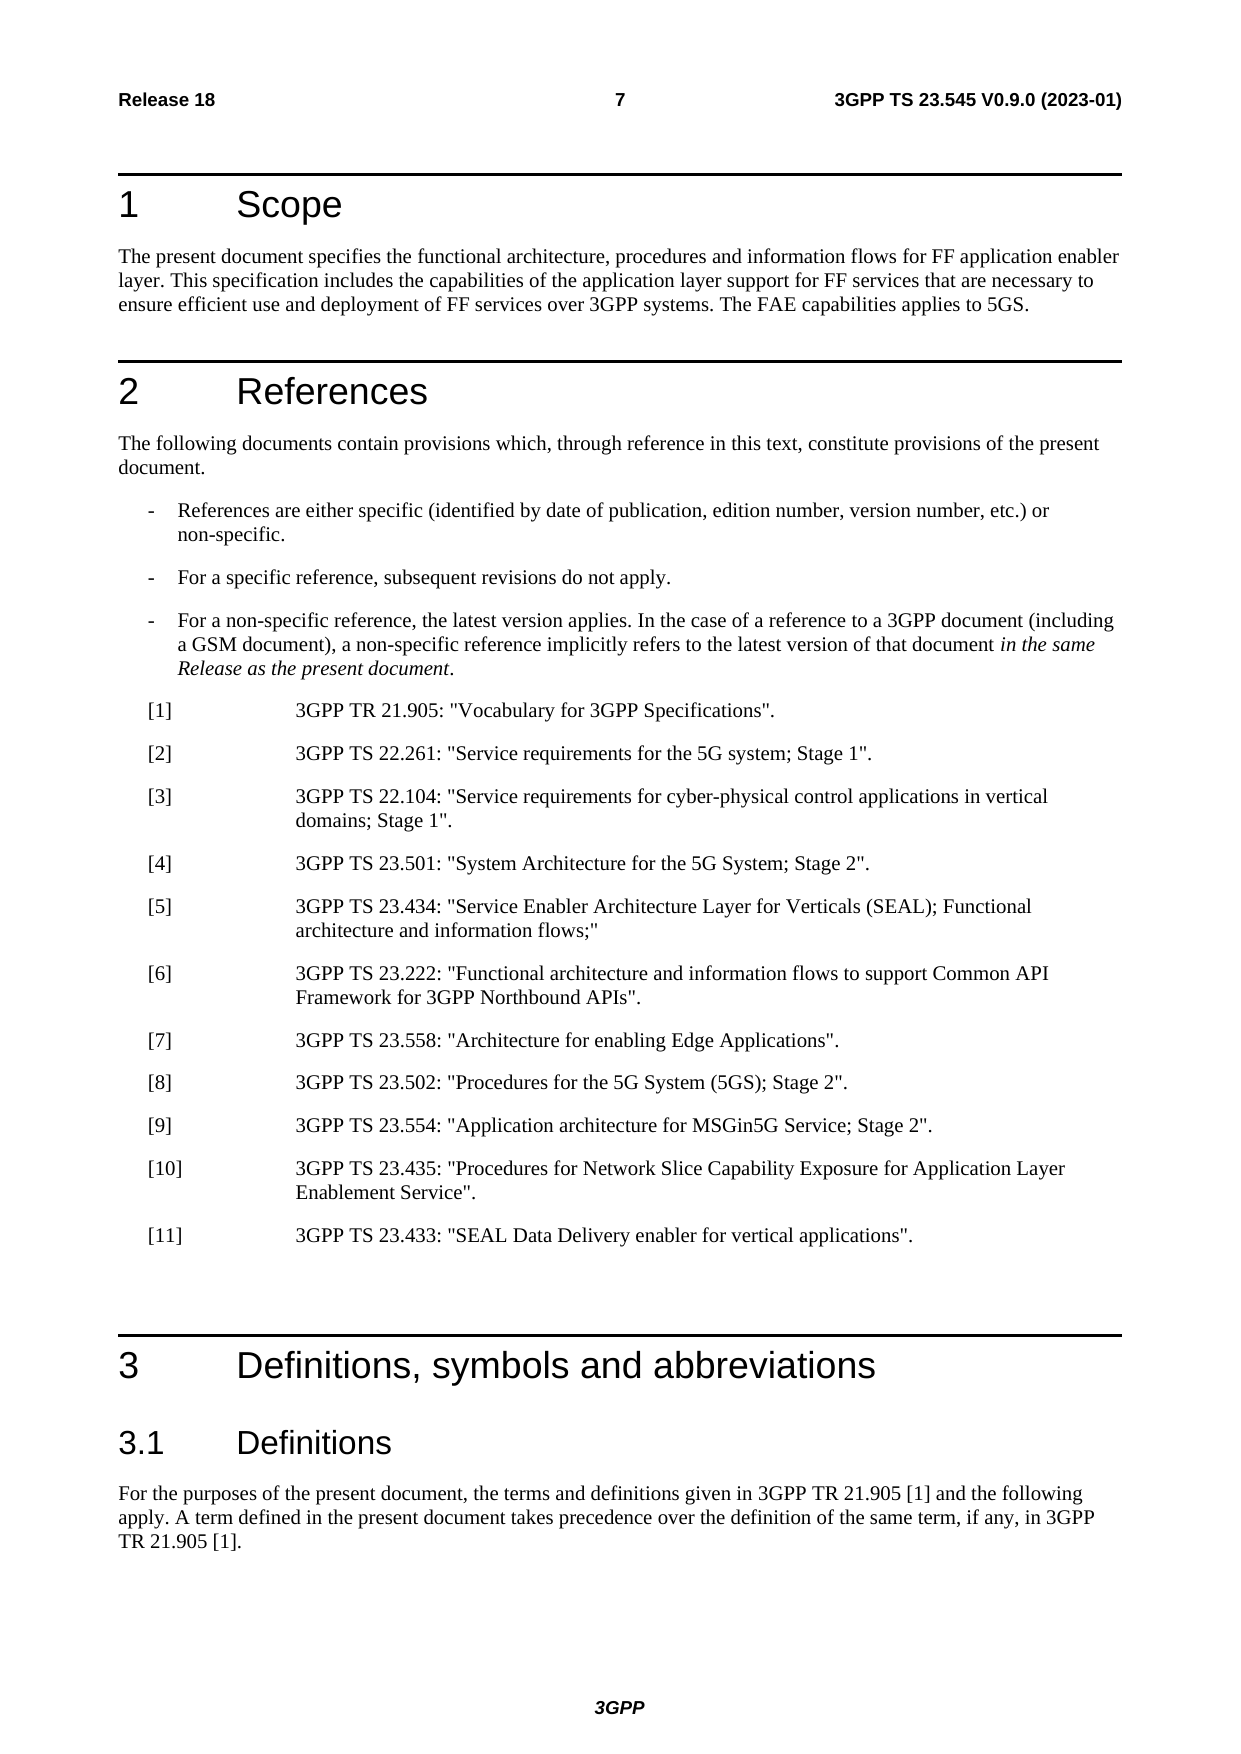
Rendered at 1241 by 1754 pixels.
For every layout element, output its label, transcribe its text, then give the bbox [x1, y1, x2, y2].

subtitle 3 Definitions, symbols and abbreviations [118, 1337, 1122, 1386]
text [8] 3GPP TS 23.502: "Procedures for the 5G System (5GS); Stage 2". [148, 1070, 1122, 1094]
text [5] 3GPP TS 23.434: "Service Enabler Architecture Layer for Verticals (SEAL); Functional architecture and information flows;" [148, 894, 1122, 942]
subtitle 2 References [118, 363, 1122, 412]
text The present document specifies the functional architecture, procedures and information flows for FF application enabler layer. This specification includes the capabilities of the application layer support for FF services that are necessary to ensure efficient use and deployment of FF services over 3GPP systems. The FAE capabilities applies to 5GS. [118, 244, 1122, 316]
text - For a non-specific reference, the latest version applies. In the case of a reference to a 3GPP document (including a GSM document), a non-specific reference implicitly refers to the latest version of that document in the same Release as the present document. [148, 607, 1122, 680]
text [11] 3GPP TS 23.433: "SEAL Data Delivery enabler for vertical applications". [148, 1223, 1122, 1247]
text [9] 3GPP TS 23.554: "Application architecture for MSGin5G Service; Stage 2". [148, 1113, 1122, 1137]
text [4] 3GPP TS 23.501: "System Architecture for the 5G System; Stage 2". [148, 851, 1122, 875]
text [6] 3GPP TS 23.222: "Functional architecture and information flows to support Common API Framework for 3GPP Northbound APIs". [148, 961, 1122, 1009]
subtitle 3.1 Definitions [118, 1423, 1122, 1462]
text The following documents contain provisions which, through reference in this text, constitute provisions of the present document. [118, 431, 1122, 479]
text [2] 3GPP TS 22.261: "Service requirements for the 5G system; Stage 1". [148, 741, 1122, 765]
text [1] 3GPP TR 21.905: "Vocabulary for 3GPP Specifications". [148, 698, 1122, 722]
text [7] 3GPP TS 23.558: "Architecture for enabling Edge Applications". [148, 1027, 1122, 1052]
text - For a specific reference, subsequent revisions do not apply. [148, 565, 1122, 589]
subtitle 1 Scope [118, 176, 1122, 225]
text [10] 3GPP TS 23.435: "Procedures for Network Slice Capability Exposure for Application Layer Enablement Service". [148, 1156, 1122, 1204]
text - References are either specific (identified by date of publication, edition number, version number, etc.) or non-specific. [148, 498, 1122, 546]
text [3] 3GPP TS 22.104: "Service requirements for cyber-physical control applications in vertical domains; Stage 1". [148, 784, 1122, 832]
text For the purposes of the present document, the terms and definitions given in 3GPP TR 21.905 [1] and the following apply. A term defined in the present document takes precedence over the definition of the same term, if any, in 3GPP TR 21.905 [1]. [118, 1481, 1122, 1553]
